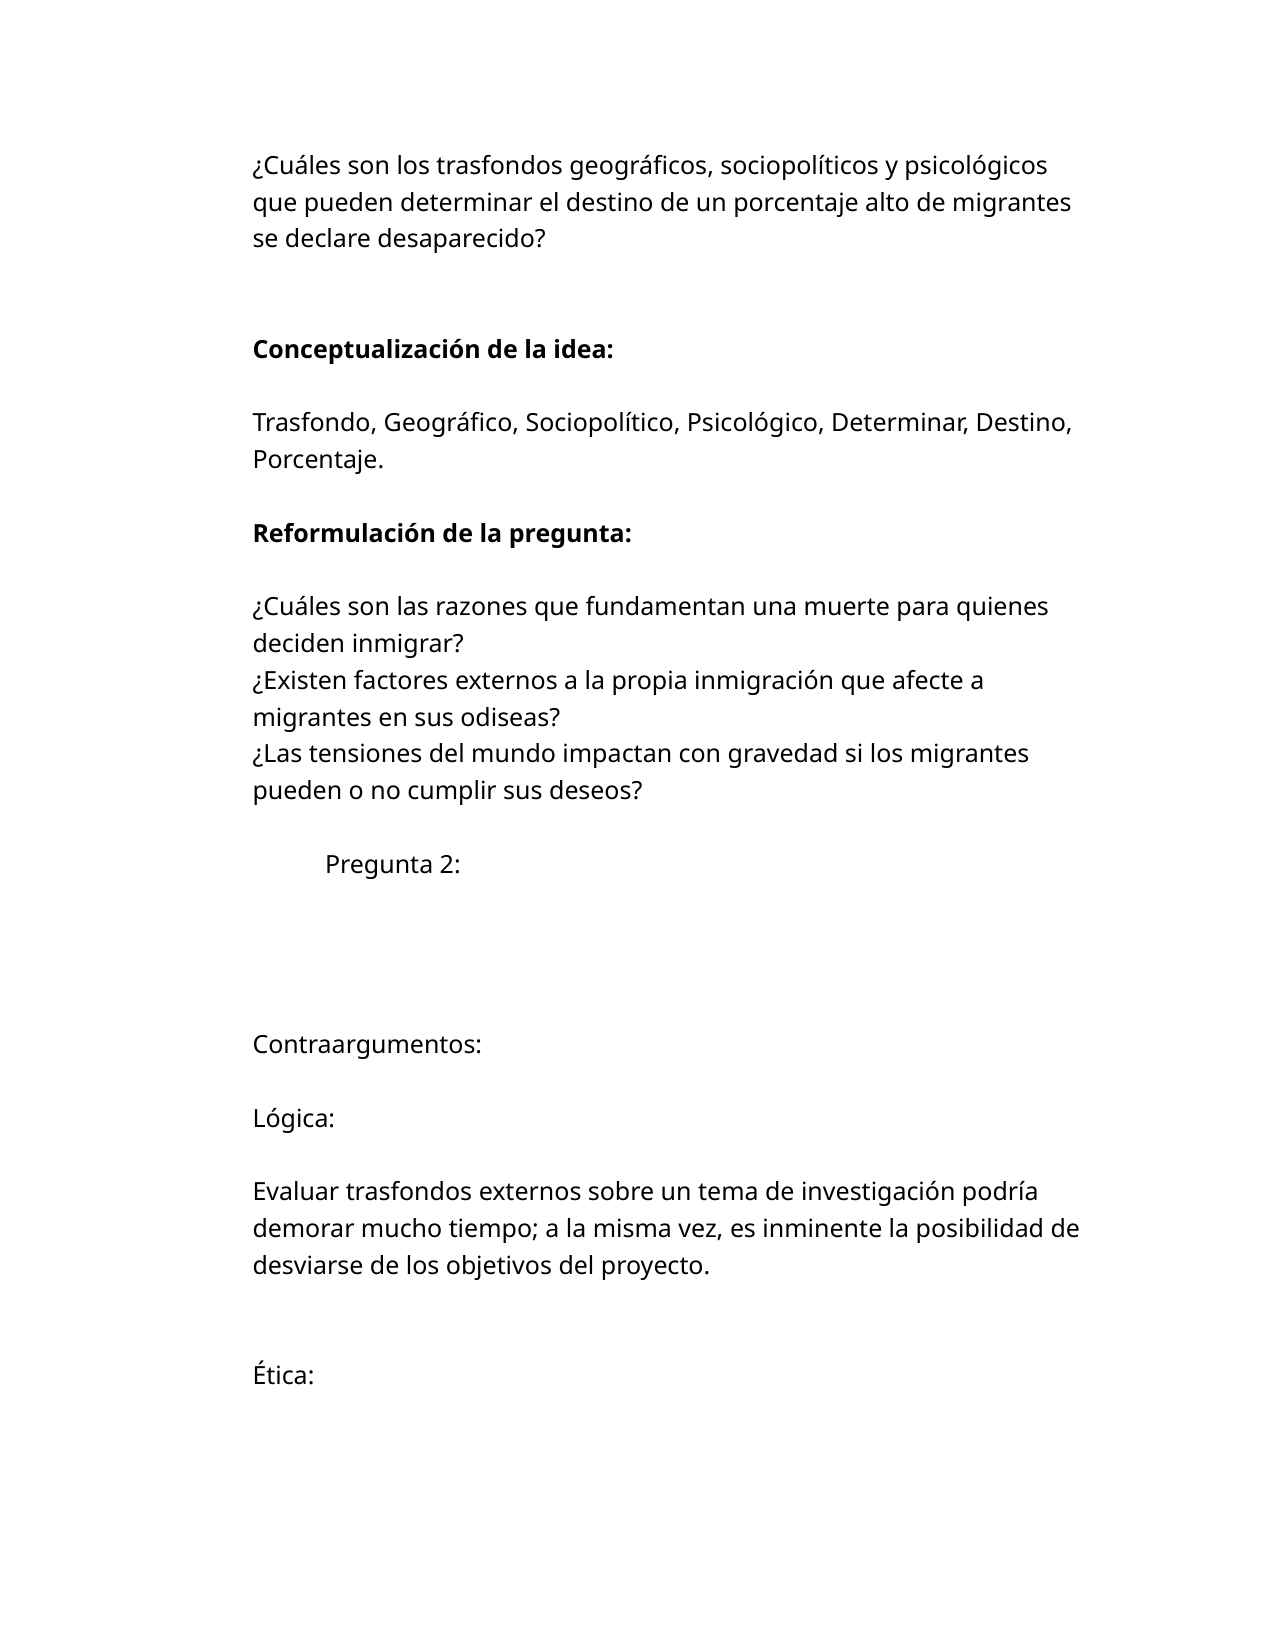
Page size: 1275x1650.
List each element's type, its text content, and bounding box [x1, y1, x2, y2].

list Lógica: [252, 1100, 1098, 1134]
list ¿Cuáles son las razones que fundamentan una muerte para quienes deciden inmigrar? [252, 589, 1098, 660]
list Reformulación de la pregunta: [252, 515, 1098, 549]
list Conceptualización de la idea: [252, 331, 1098, 366]
list Contraargumentos: [252, 1027, 1098, 1061]
list Evaluar trasfondos externos sobre un tema de investigación podría demorar mucho tiempo; a la misma vez, es inminente la posibilidad de desviarse de los objetivos del proyecto. [252, 1174, 1098, 1281]
list Trasfondo, Geográfico, Sociopolítico, Psicológico, Determinar, Destino, Porcentaje. [252, 405, 1098, 476]
list Pregunta 2: [252, 846, 1098, 880]
list ¿Las tensiones del mundo impactan con gravedad si los migrantes pueden o no cumplir sus deseos? [252, 736, 1098, 807]
list Ética: [252, 1358, 1098, 1392]
list ¿Existen factores externos a la propia inmigración que afecte a migrantes en sus odiseas? [252, 662, 1098, 733]
list ¿Cuáles son los trasfondos geográficos, sociopolíticos y psicológicos que pueden determinar el destino de un porcentaje alto de migrantes se declare desaparecido? [252, 148, 1098, 255]
